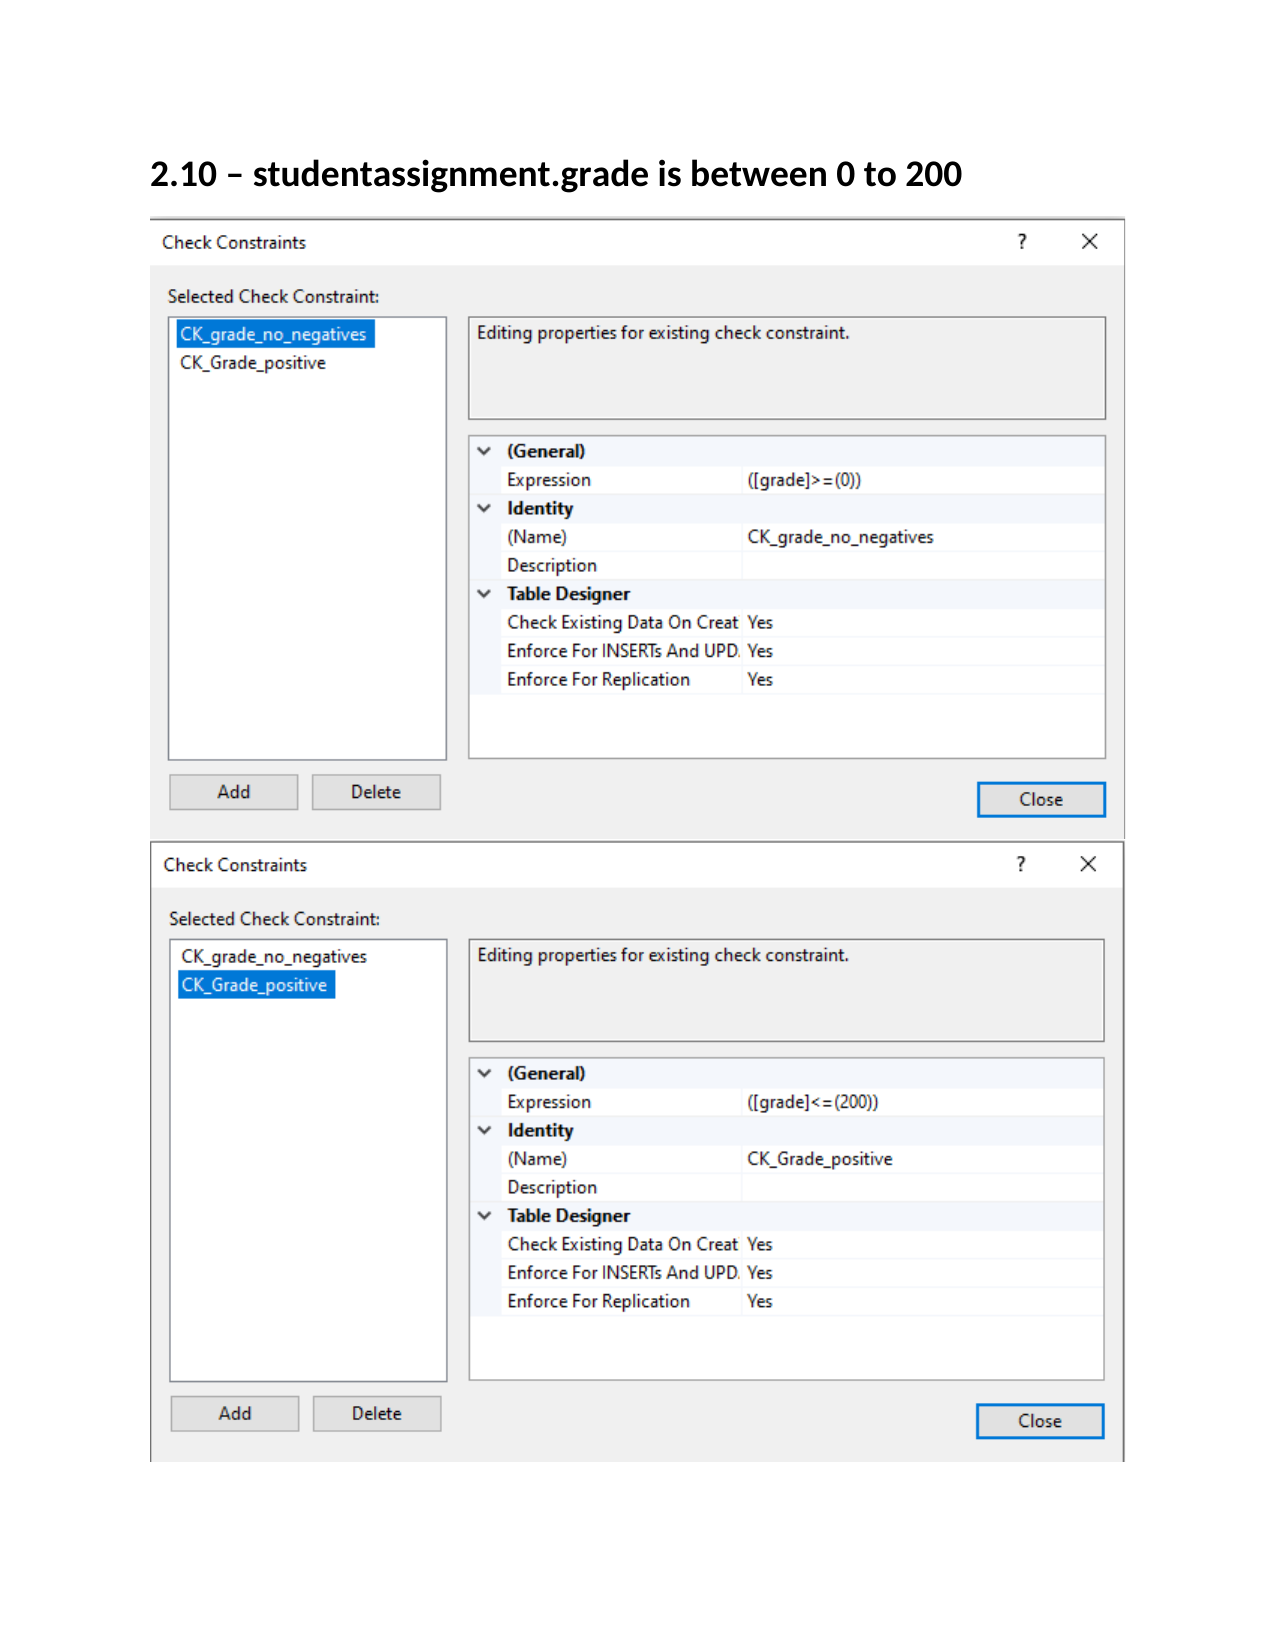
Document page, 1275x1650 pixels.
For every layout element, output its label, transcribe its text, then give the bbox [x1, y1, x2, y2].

text 2.10 – studentassignment.grade is between 0 to 200 [150, 150, 1125, 196]
picture [150, 840, 1125, 1462]
picture [150, 216, 1125, 839]
